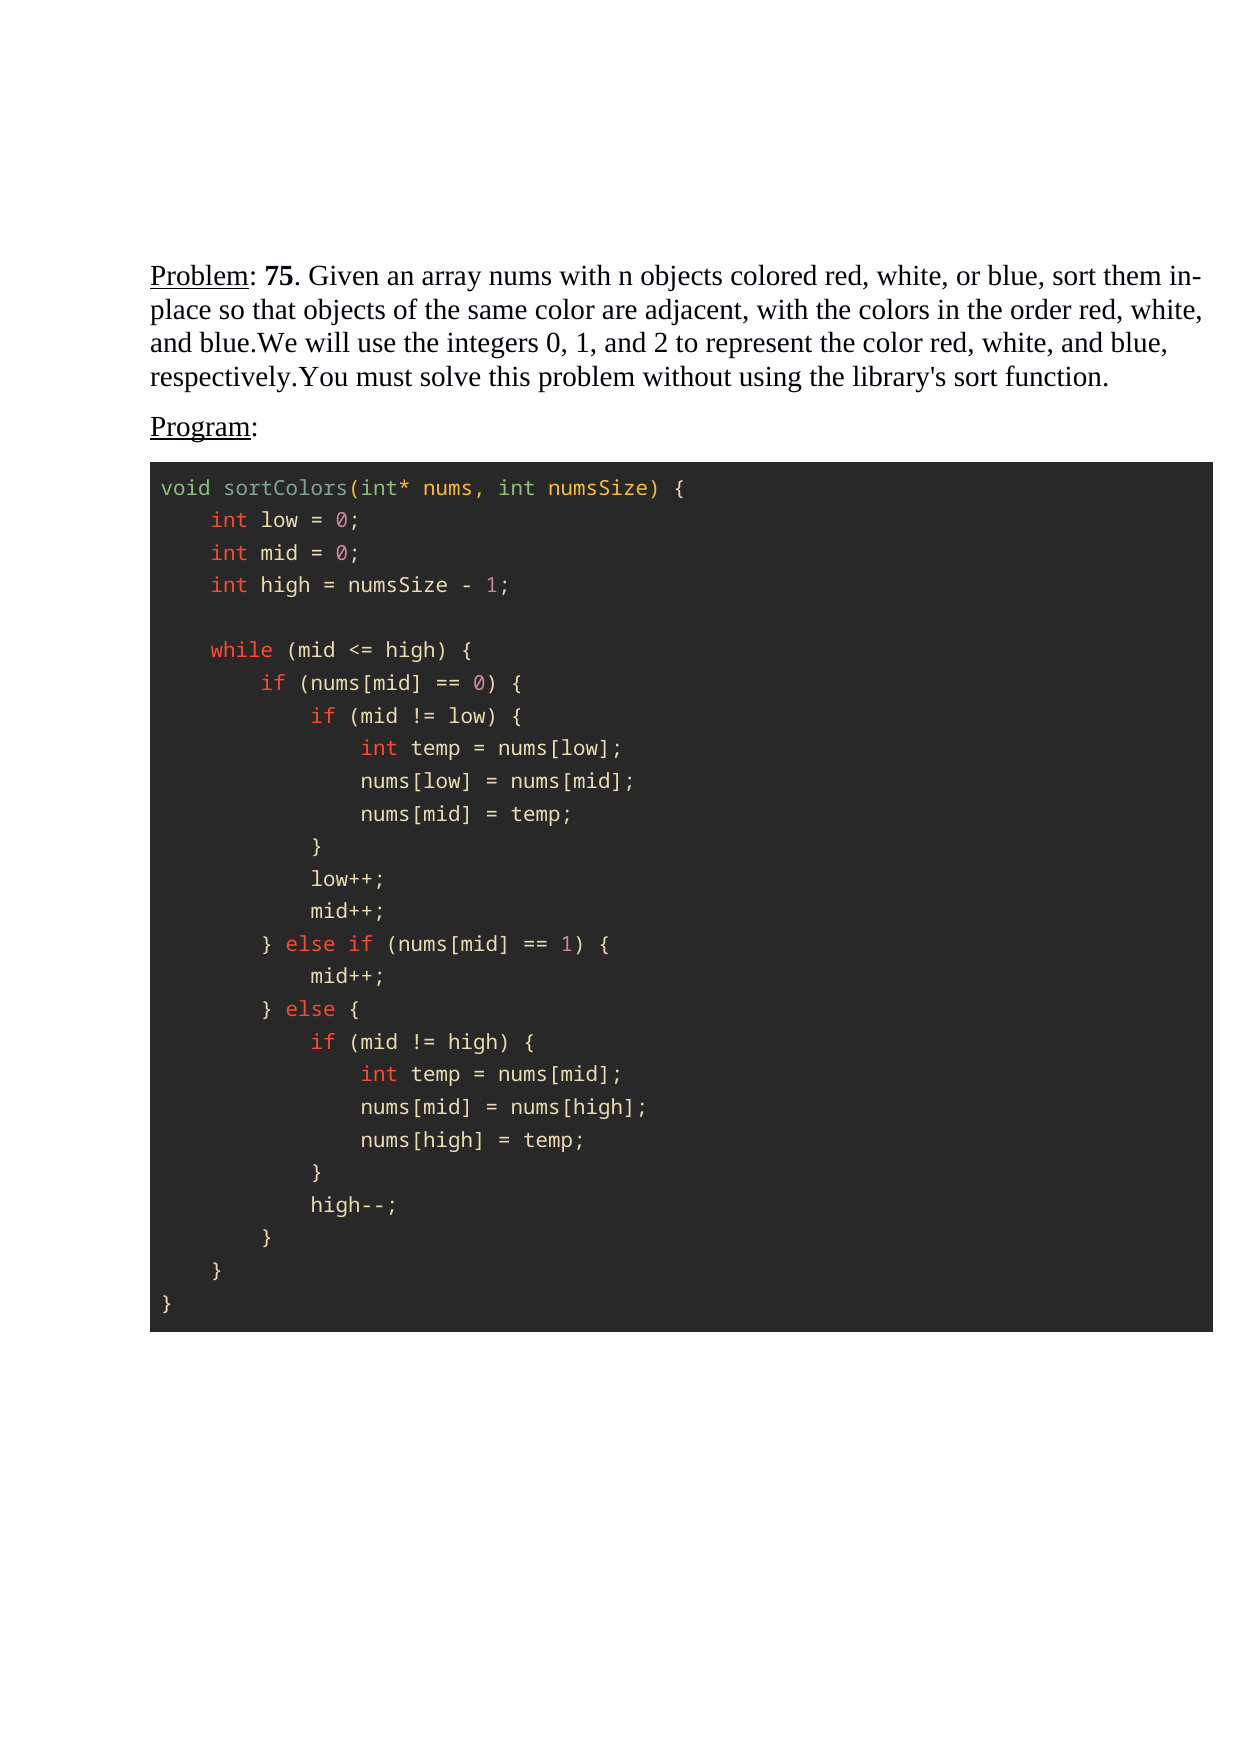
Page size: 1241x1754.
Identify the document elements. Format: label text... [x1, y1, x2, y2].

table_header void sortColors(int* nums, int numsSize) { int low = 0; int mid = 0; int high = numsSize - 1; while (mid <= high) { if (nums[mid] == 0) { if (mid != low) { int temp = nums[low]; nums[low] = nums[mid]; nums[mid] = temp; } low++; mid++; } else if (nums[mid] == 1) { mid++; } else { if (mid != high) { int temp = nums[mid]; nums[mid] = nums[high]; nums[high] = temp; } high--; } } } [150, 462, 1213, 1332]
text Problem: 75. Given an array nums with n objects colored red, white, or blue, sort them in-place so that objects of the same color are adjacent, with the colors in the order red, white, and blue.We will use the integers 0, 1, and 2 to represent the color red, white, and blue, respectively.You must solve this problem without using the library's sort function. [150, 258, 1213, 393]
text Program: [150, 409, 1213, 443]
